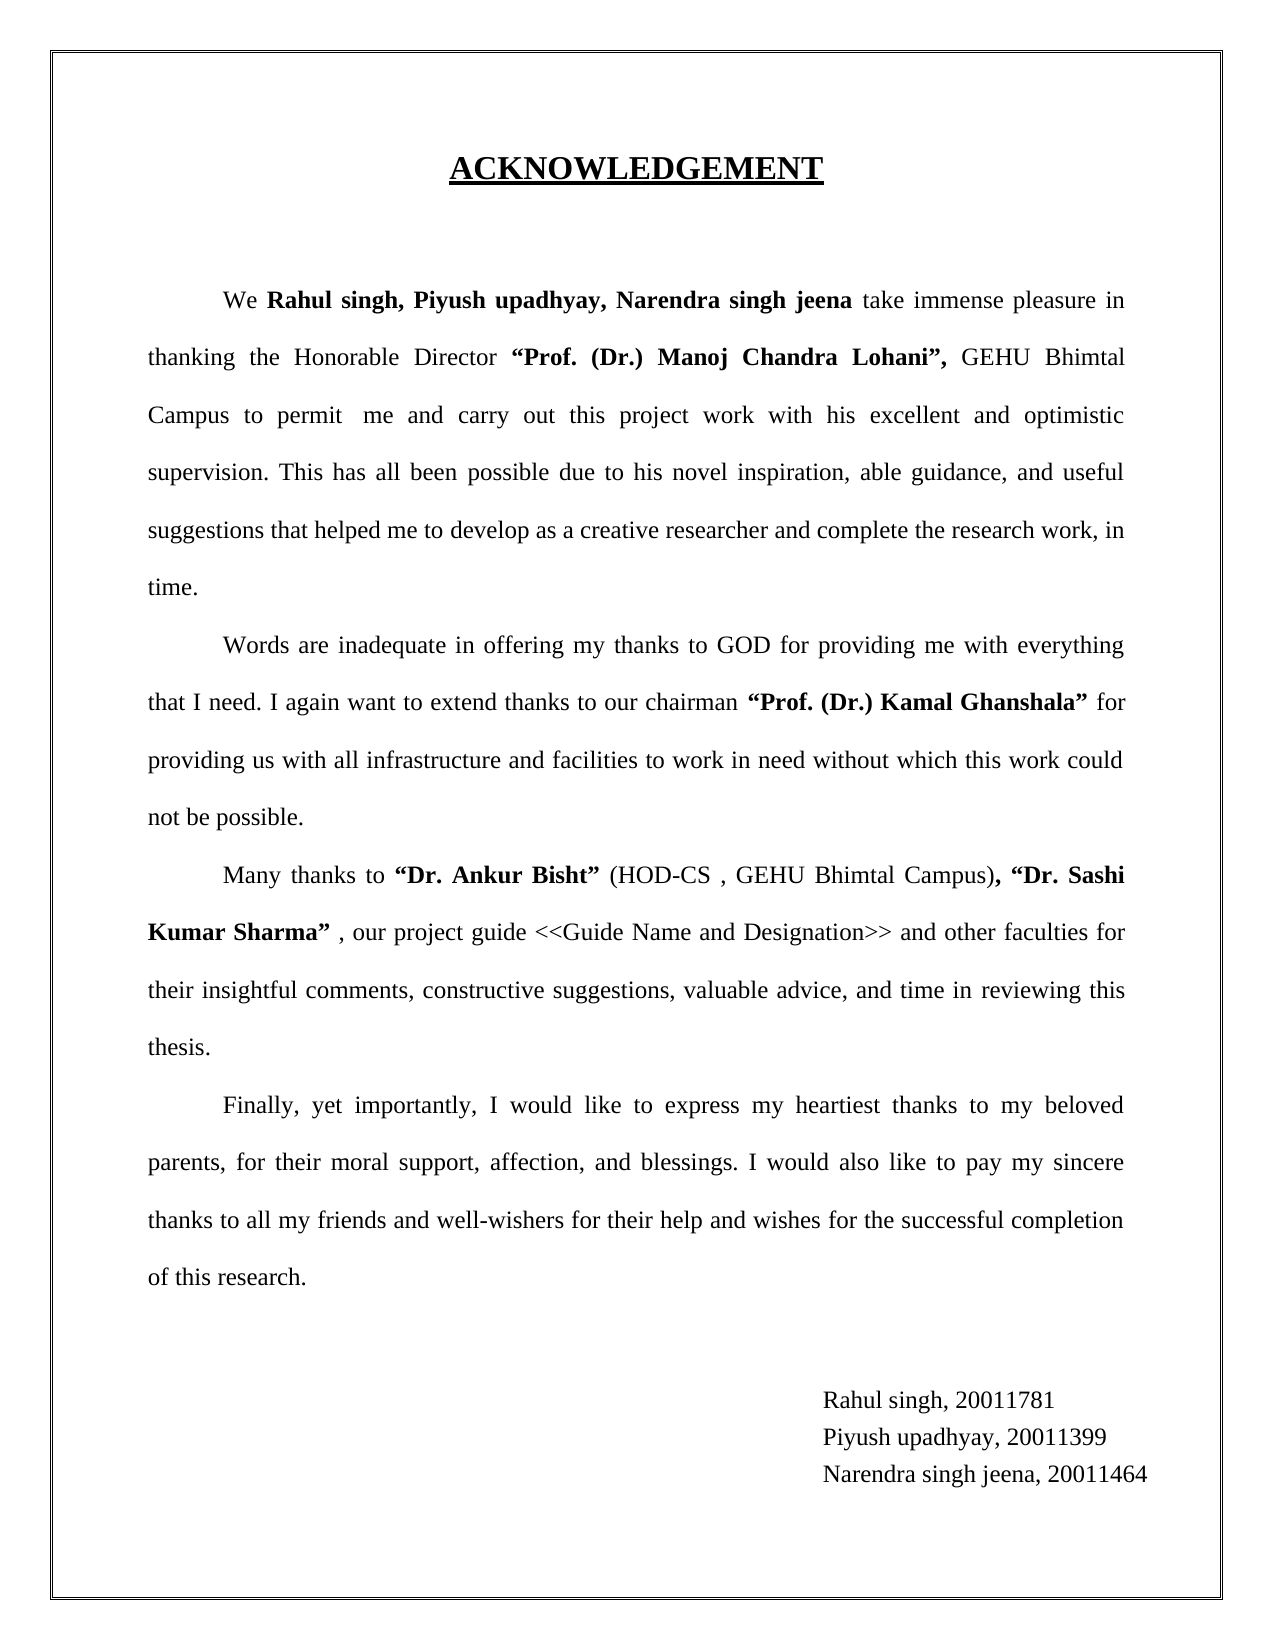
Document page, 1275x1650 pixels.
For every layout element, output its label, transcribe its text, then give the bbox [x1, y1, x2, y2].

text Piyush upadhyay, 20011399 [148, 1422, 1150, 1451]
text Rahul singh, 20011781 [148, 1386, 1150, 1414]
text We Rahul singh, Piyush upadhyay, Narendra singh jeena take immense pleasure in thanking the Honorable Director “Prof. (Dr.) Manoj Chandra Lohani”, GEHU Bhimtal Campus to permit me and carry out this project work with his excellent and optimistic supervision. This has all been possible due to his novel inspiration, able guidance, and useful suggestions that helped me to develop as a creative researcher and complete the research work, in time. [148, 285, 1125, 601]
text Narendra singh jeena, 20011464 [148, 1459, 1150, 1488]
text Many thanks to “Dr. Ankur Bisht” (HOD-CS , GEHU Bhimtal Campus), “Dr. Sashi Kumar Sharma” , our project guide <<Guide Name and Designation>> and other faculties for their insightful comments, constructive suggestions, valuable advice, and time in reviewing this thesis. [148, 860, 1125, 1061]
text Words are inadequate in offering my thanks to GOD for providing me with everything that I need. I again want to extend thanks to our chairman “Prof. (Dr.) Kamal Ghanshala” for providing us with all infrastructure and facilities to work in need without which this work could not be possible. [148, 630, 1125, 831]
text Finally, yet importantly, I would like to express my heartiest thanks to my beloved parents, for their moral support, affection, and blessings. I would also like to pay my sincere thanks to all my friends and well-wishers for their help and wishes for the successful completion of this research. [148, 1090, 1125, 1291]
subtitle ACKNOWLEDGEMENT [198, 148, 1075, 186]
